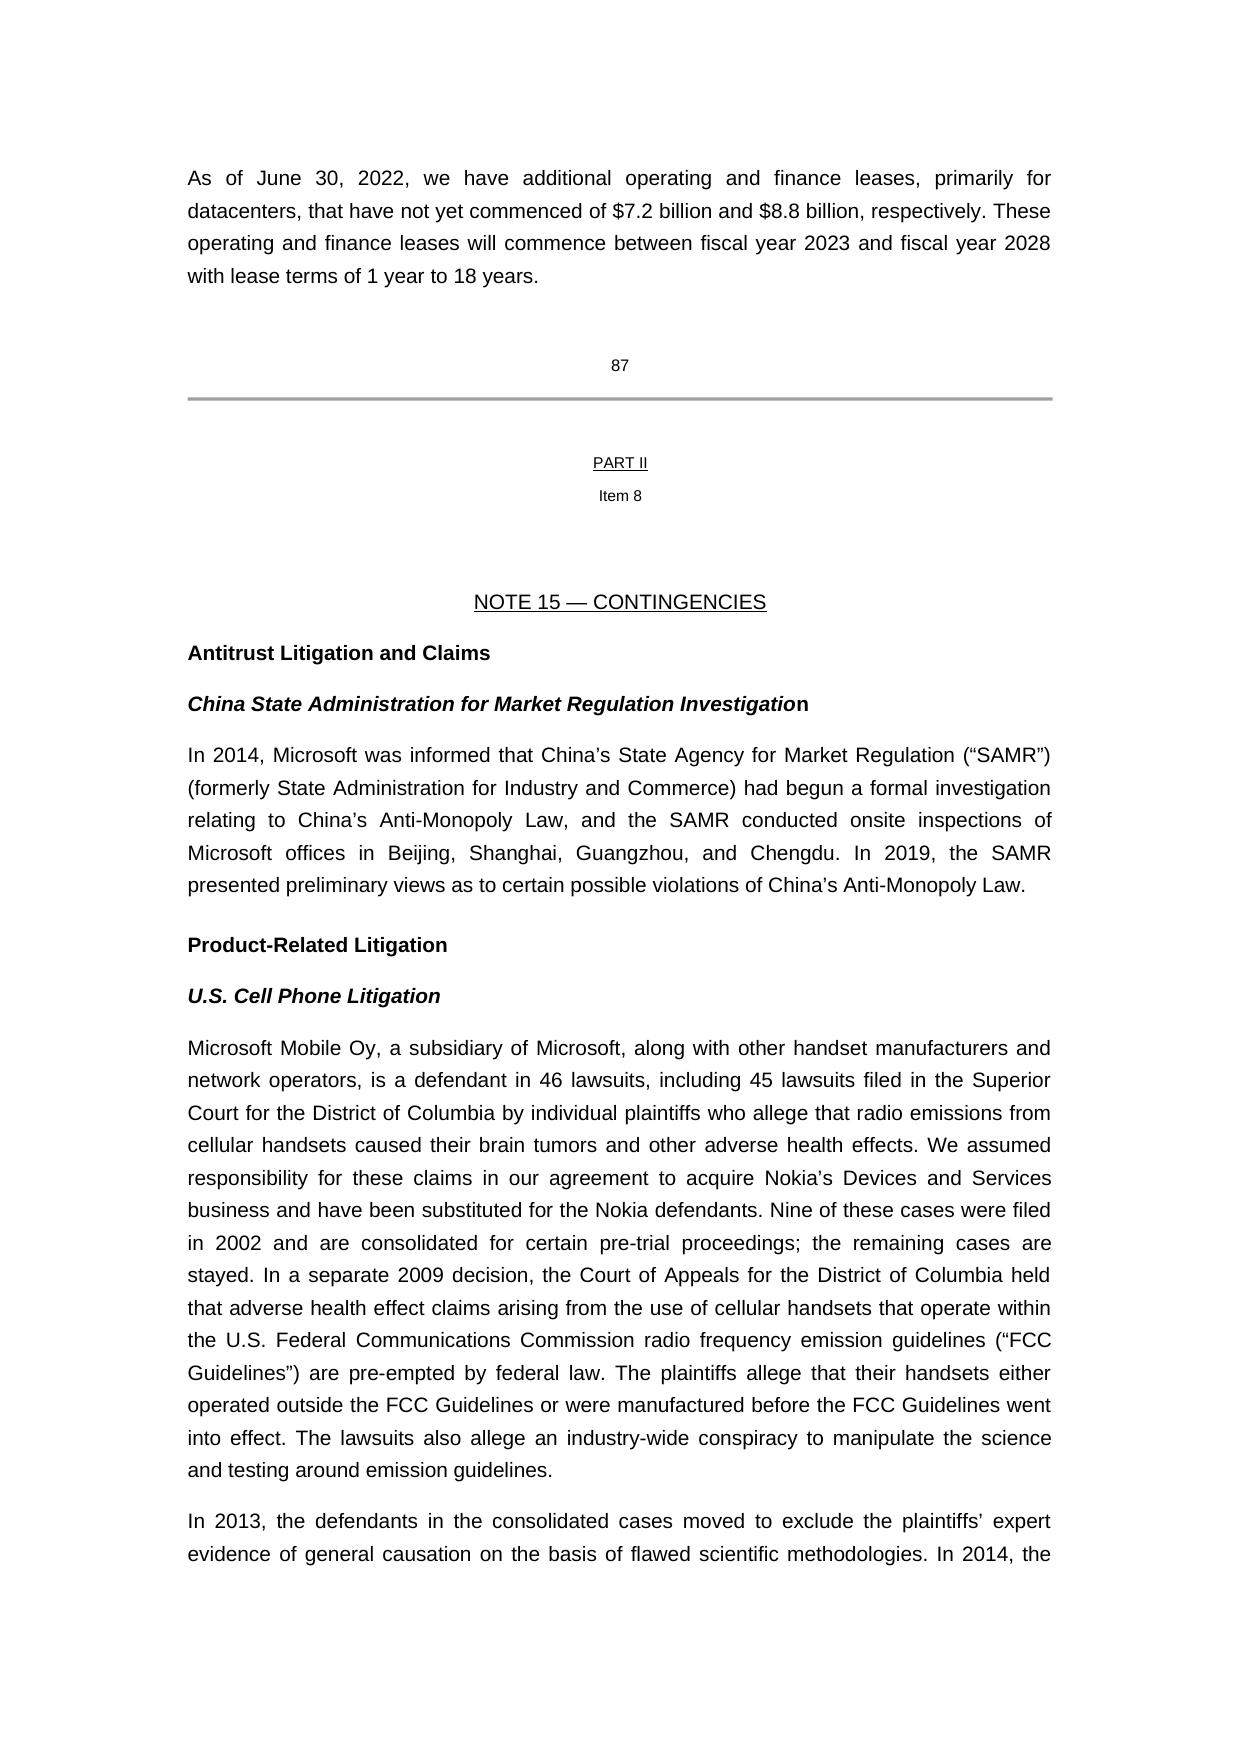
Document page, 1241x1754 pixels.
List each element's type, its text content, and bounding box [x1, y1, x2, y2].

text PART II [187, 447, 1053, 479]
text Microsoft Mobile Oy, a subsidiary of Microsoft, along with other handset manufacturers and network operators, is a defendant in 46 lawsuits, including 45 lawsuits filed in the Superior Court for the District of Columbia by individual plaintiffs who allege that radio emissions from cellular handsets caused their brain tumors and other adverse health effects. We assumed responsibility for these claims in our agreement to acquire Nokia’s Devices and Services business and have been substituted for the Nokia defendants. Nine of these cases were filed in 2002 and are consolidated for certain pre-trial proceedings; the remaining cases are stayed. In a separate 2009 decision, the Court of Appeals for the District of Columbia held that adverse health effect claims arising from the use of cellular handsets that operate within the U.S. Federal Communications Commission radio frequency emission guidelines (“FCC Guidelines”) are pre-empted by federal law. The plaintiffs allege that their handsets either operated outside the FCC Guidelines or were manufactured before the FCC Guidelines went into effect. The lawsuits also allege an industry-wide conspiracy to manipulate the science and testing around emission guidelines. [187, 1031, 1053, 1486]
text In 2014, Microsoft was informed that China’s State Agency for Market Regulation (“SAMR”) (formerly State Administration for Industry and Commerce) had begun a formal investigation relating to China’s Anti-Monopoly Law, and the SAMR conducted onsite inspections of Microsoft offices in Beijing, Shanghai, Guangzhou, and Chengdu. In 2019, the SAMR presented preliminary views as to certain possible violations of China’s Anti-Monopoly Law. [187, 739, 1053, 902]
text Antitrust Litigation and Claims [187, 637, 1053, 669]
text China State Administration for Market Regulation Investigation [187, 688, 1053, 720]
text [187, 1505, 1053, 1570]
text 87 [187, 349, 1053, 382]
text Item 8 [187, 479, 1053, 512]
text Product-Related Litigation [187, 929, 1053, 961]
text As of June 30, 2022, we have additional operating and finance leases, primarily for datacenters, that have not yet commenced of $7.2 billion and $8.8 billion, respectively. These operating and finance leases will commence between fiscal year 2023 and fiscal year 2028 with lease terms of 1 year to 18 years. [187, 162, 1053, 292]
text U.S. Cell Phone Litigation [187, 980, 1053, 1012]
text NOTE 15 — CONTINGENCIES [187, 585, 1053, 618]
